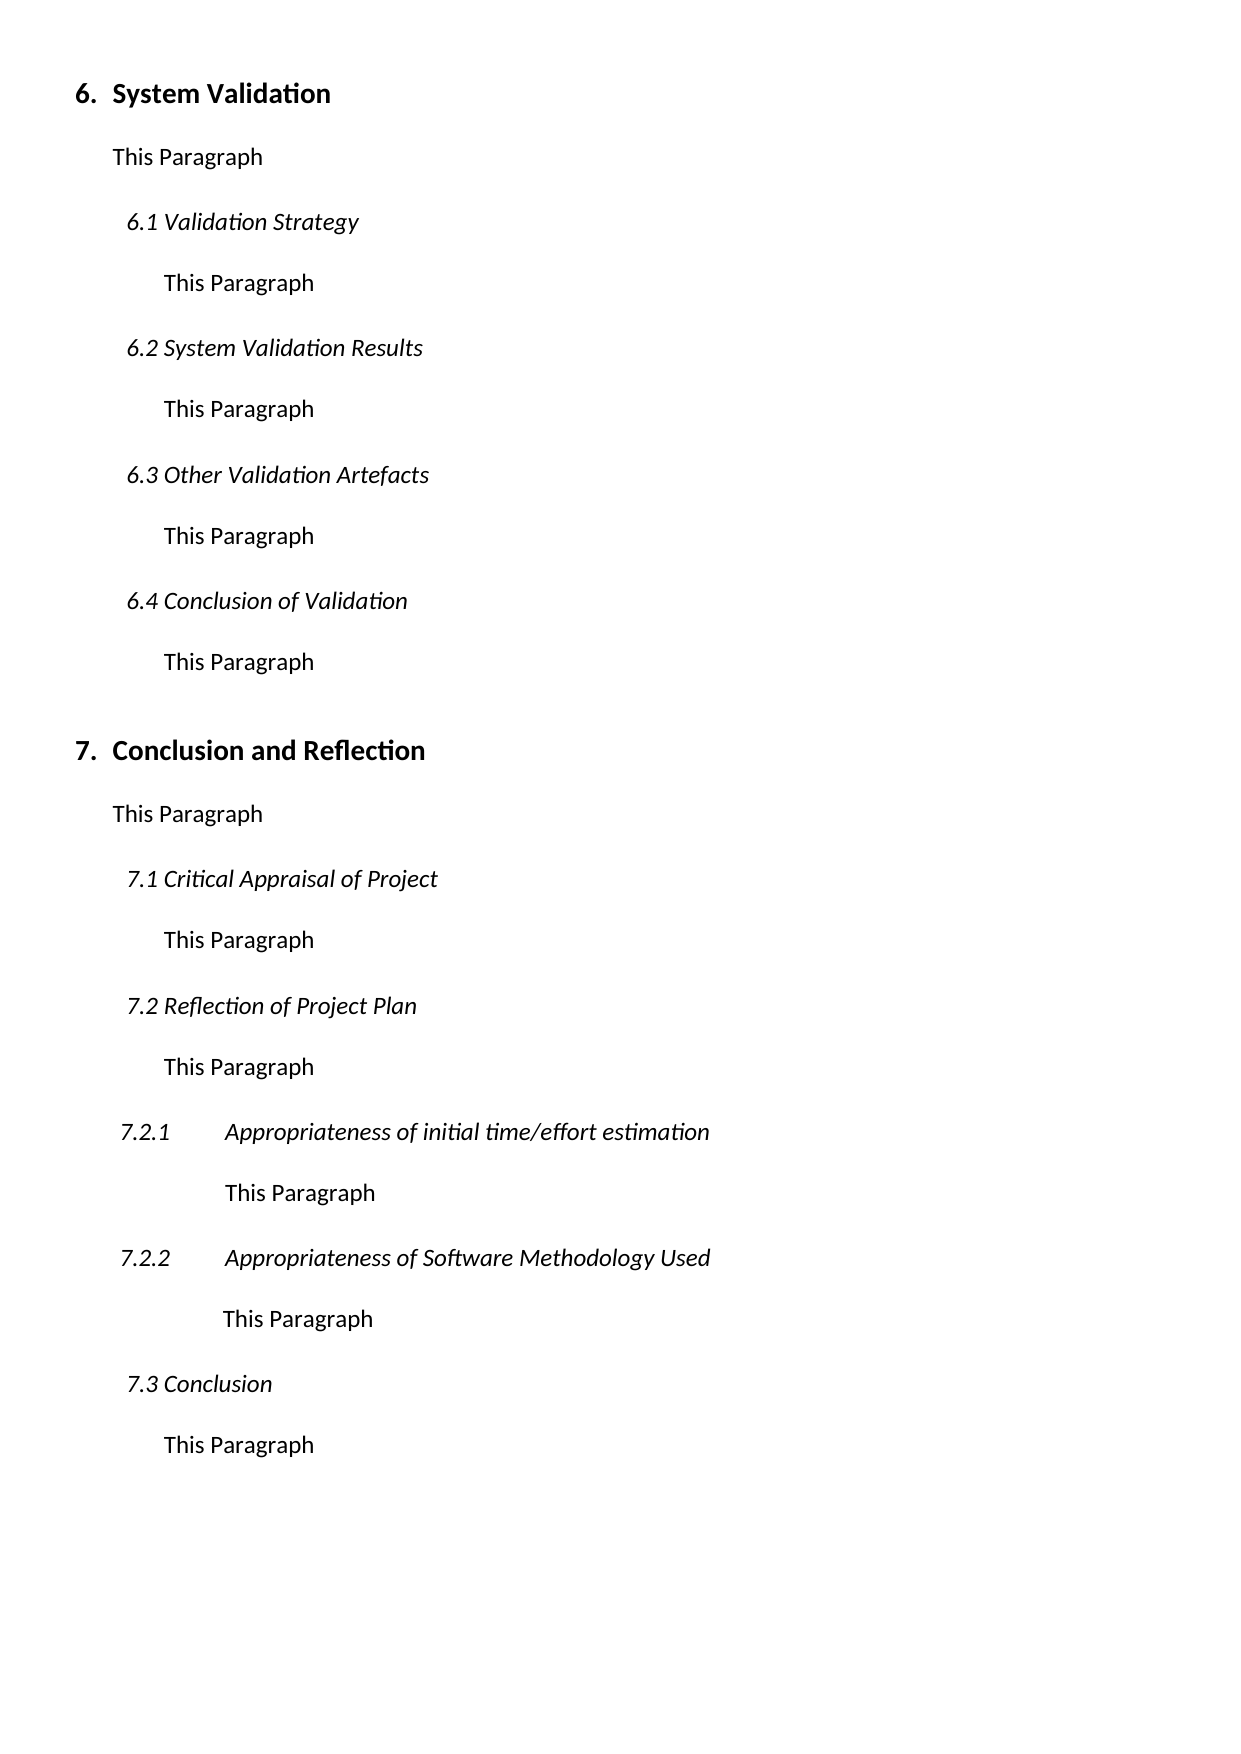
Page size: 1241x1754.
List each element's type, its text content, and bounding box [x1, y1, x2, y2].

text This Paragraph [223, 1303, 1165, 1334]
text This Paragraph [164, 1429, 1165, 1460]
subtitle Conclusion of Validation [126, 585, 1165, 616]
text This Paragraph [164, 646, 1165, 677]
text This Paragraph [164, 394, 1165, 424]
subtitle Critical Appraisal of Project [126, 863, 1165, 894]
text This Paragraph [223, 1177, 1165, 1208]
text This Paragraph [164, 1051, 1165, 1081]
text This Paragraph [164, 520, 1165, 550]
text This Paragraph [112, 798, 1165, 829]
subtitle Other Validation Artefacts [126, 459, 1165, 489]
subtitle System Validation [75, 75, 1165, 111]
subtitle Conclusion [126, 1368, 1165, 1399]
subtitle Validation Strategy [126, 206, 1165, 237]
subtitle 7.2.1 Appropriateness of initial time/effort estimation [119, 1116, 1165, 1147]
text This Paragraph [164, 267, 1165, 298]
text This Paragraph [164, 924, 1165, 955]
subtitle Conclusion and Reflection [75, 732, 1165, 768]
subtitle 7.2.2 Appropriateness of Software Methodology Used [119, 1242, 1165, 1273]
subtitle System Validation Results [126, 333, 1165, 363]
text This Paragraph [112, 141, 1165, 172]
subtitle Reflection of Project Plan [126, 990, 1165, 1020]
